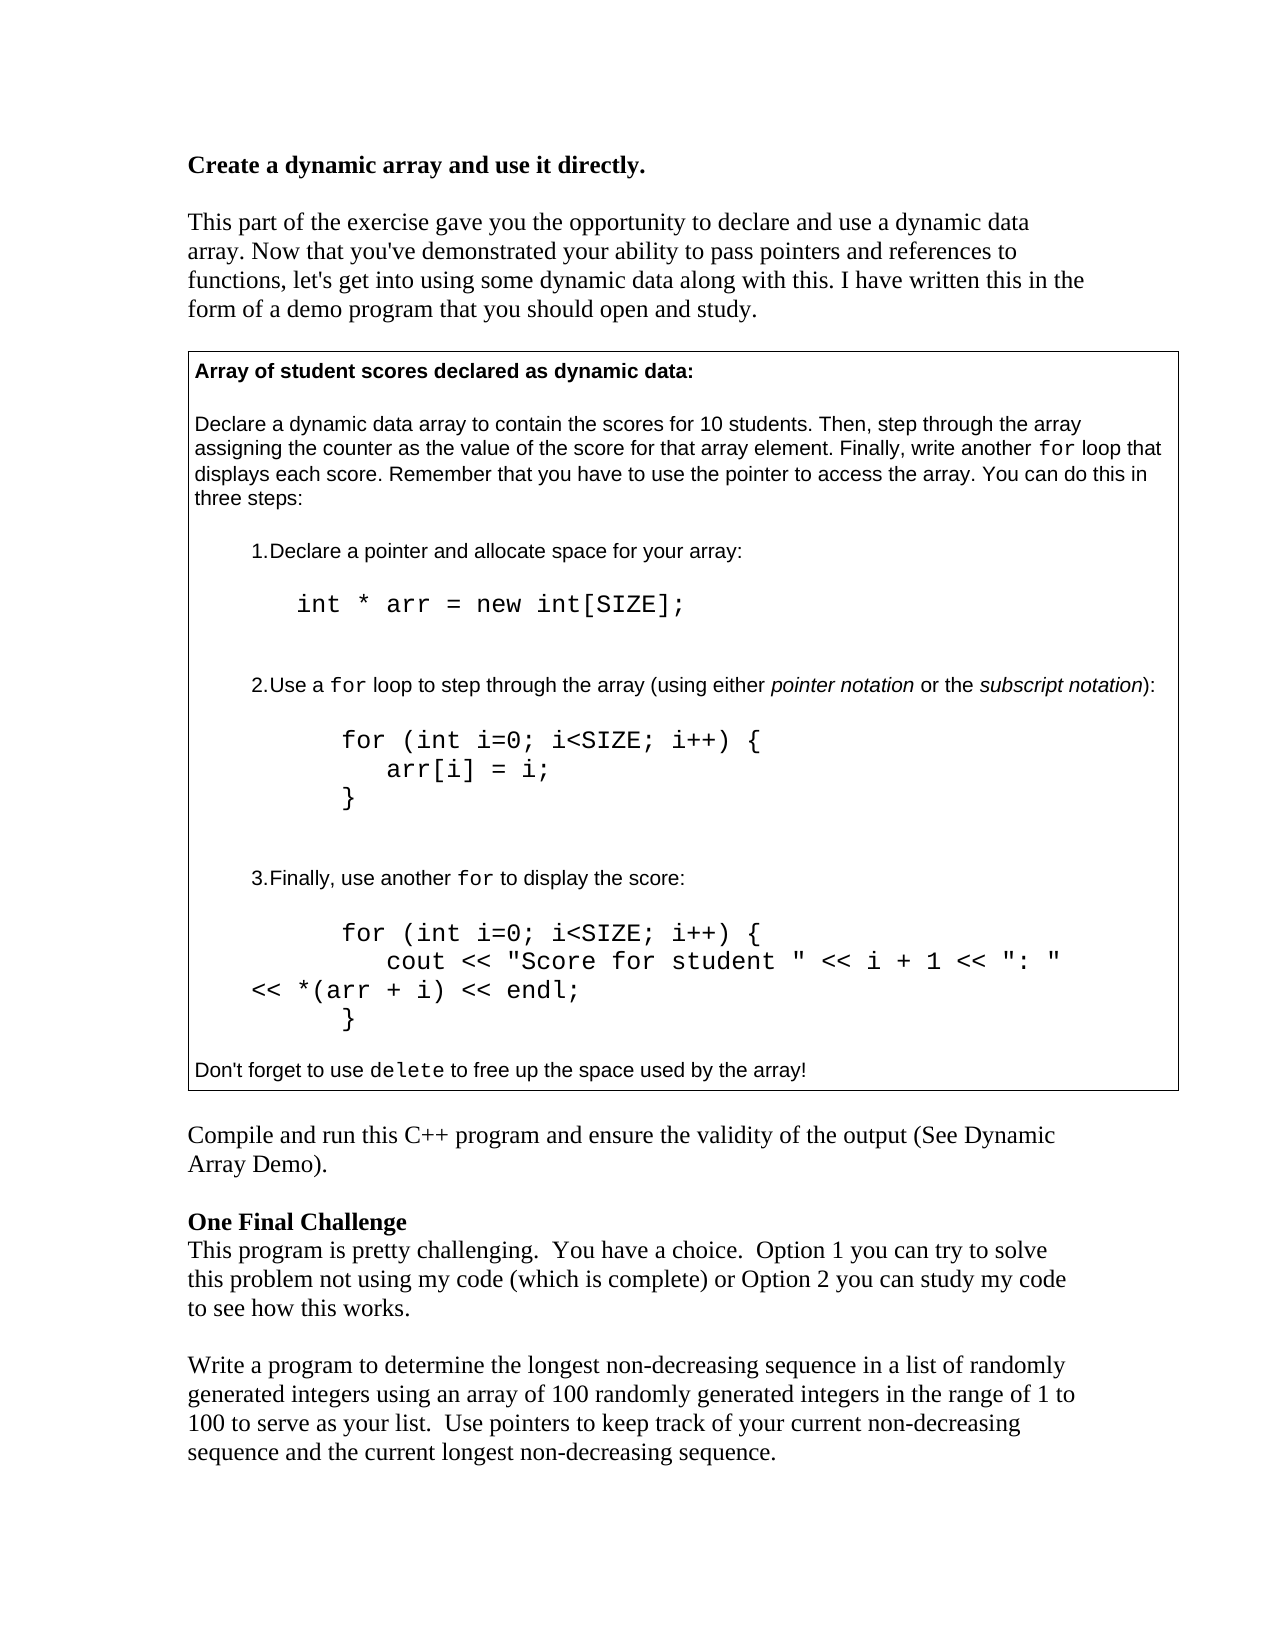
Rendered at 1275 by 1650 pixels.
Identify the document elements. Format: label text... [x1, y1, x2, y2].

text This program is pretty challenging. You have a choice. Option 1 you can try to solve this problem not using my code (which is complete) or Option 2 you can study my code to see how this works. [187, 1235, 1087, 1322]
text This part of the exercise gave you the opportunity to declare and use a dynamic data array. Now that you've demonstrated your ability to pass pointers and references to functions, let's get into using some dynamic data along with this. I have written this in the form of a demo program that you should open and study. [187, 207, 1087, 322]
text Create a dynamic array and use it directly. [187, 150, 1087, 179]
text One Final Challenge [187, 1207, 1087, 1235]
table_header Array of student scores declared as dynamic data: Declare a dynamic data array to contain the scores for 10 students. Then, step through the array assigning the counter as the value of the score for that array element. Finally, write another for loop that displays each score. Remember that you have to use the pointer to access the array. You can do this in three steps: Declare a pointer and allocate space for your array: int * arr = new int[SIZE]; Use a for loop to step through the array (using either pointer notation or the subscript notation): for (int i=0; i<SIZE; i++) { arr[i] = i; } Finally, use another for to display the score: for (int i=0; i<SIZE; i++) { cout << "Score for student " << i + 1 << ": " << *(arr + i) << endl; } Don't forget to use delete to free up the space used by the array! [189, 352, 1178, 1090]
text Compile and run this C++ program and ensure the validity of the output (See Dynamic Array Demo). [187, 1120, 1087, 1177]
text Write a program to determine the longest non-decreasing sequence in a list of randomly generated integers using an array of 100 randomly generated integers in the range of 1 to 100 to serve as your list. Use pointers to keep track of your current non-decreasing sequence and the current longest non-decreasing sequence. [187, 1350, 1087, 1465]
